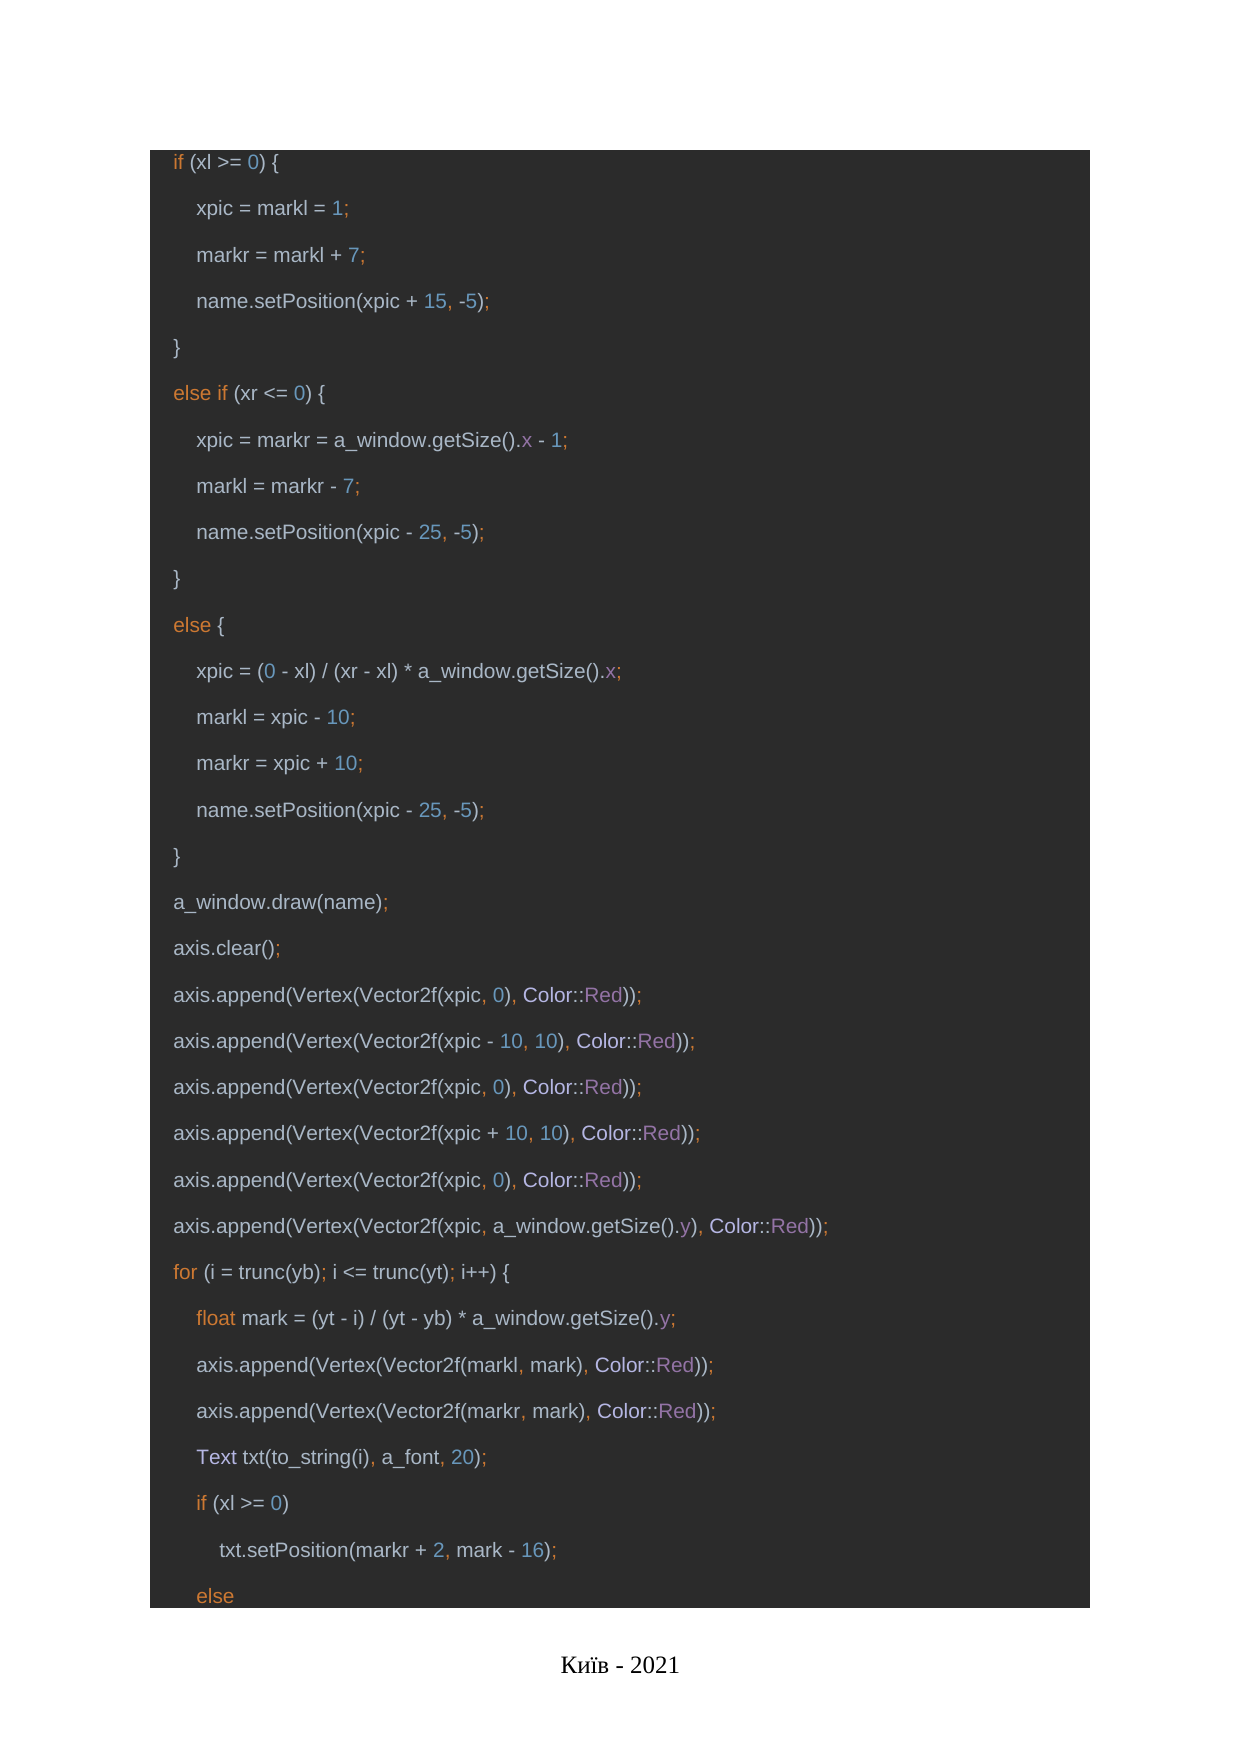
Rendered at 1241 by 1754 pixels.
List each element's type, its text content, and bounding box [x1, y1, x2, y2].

text axis.append(Vertex(Vector2f(xpic, 0), Color::Red)); [150, 1075, 1090, 1099]
text markl = xpic - 10; [150, 705, 1090, 729]
text else if (xr <= 0) { [150, 381, 1090, 405]
text xpic = markr = a_window.getSize().x - 1; [150, 427, 1090, 451]
text markr = markl + 7; [150, 242, 1090, 266]
text axis.append(Vertex(Vector2f(markr, mark), Color::Red)); [150, 1399, 1090, 1423]
text name.setPosition(xpic - 25, -5); [150, 520, 1090, 544]
text axis.append(Vertex(Vector2f(xpic, 0), Color::Red)); [150, 1167, 1090, 1191]
text axis.append(Vertex(Vector2f(markl, mark), Color::Red)); [150, 1352, 1090, 1376]
text Text txt(to_string(i), a_font, 20); [150, 1445, 1090, 1469]
text axis.append(Vertex(Vector2f(xpic, a_window.getSize().y), Color::Red)); [150, 1214, 1090, 1238]
text axis.clear(); [150, 936, 1090, 960]
text } [150, 566, 1090, 590]
text } [150, 335, 1090, 359]
text for (i = trunc(yb); i <= trunc(yt); i++) { [150, 1260, 1090, 1284]
text xpic = (0 - xl) / (xr - xl) * a_window.getSize().x; [150, 659, 1090, 683]
text axis.append(Vertex(Vector2f(xpic - 10, 10), Color::Red)); [150, 1029, 1090, 1053]
text name.setPosition(xpic + 15, -5); [150, 289, 1090, 313]
text else { [150, 612, 1090, 636]
text axis.append(Vertex(Vector2f(xpic, 0), Color::Red)); [150, 982, 1090, 1006]
text a_window.draw(name); [150, 890, 1090, 914]
text float mark = (yt - i) / (yt - yb) * a_window.getSize().y; [150, 1306, 1090, 1330]
text xpic = markl = 1; [150, 196, 1090, 220]
text txt.setPosition(markr + 2, mark - 16); [150, 1537, 1090, 1561]
text markl = markr - 7; [150, 474, 1090, 498]
text axis.append(Vertex(Vector2f(xpic + 10, 10), Color::Red)); [150, 1121, 1090, 1145]
text name.setPosition(xpic - 25, -5); [150, 797, 1090, 821]
text else [150, 1584, 1090, 1608]
text } [150, 844, 1090, 868]
text if (xl >= 0) [150, 1491, 1090, 1515]
text if (xl >= 0) { [150, 150, 1090, 174]
text markr = xpic + 10; [150, 751, 1090, 775]
